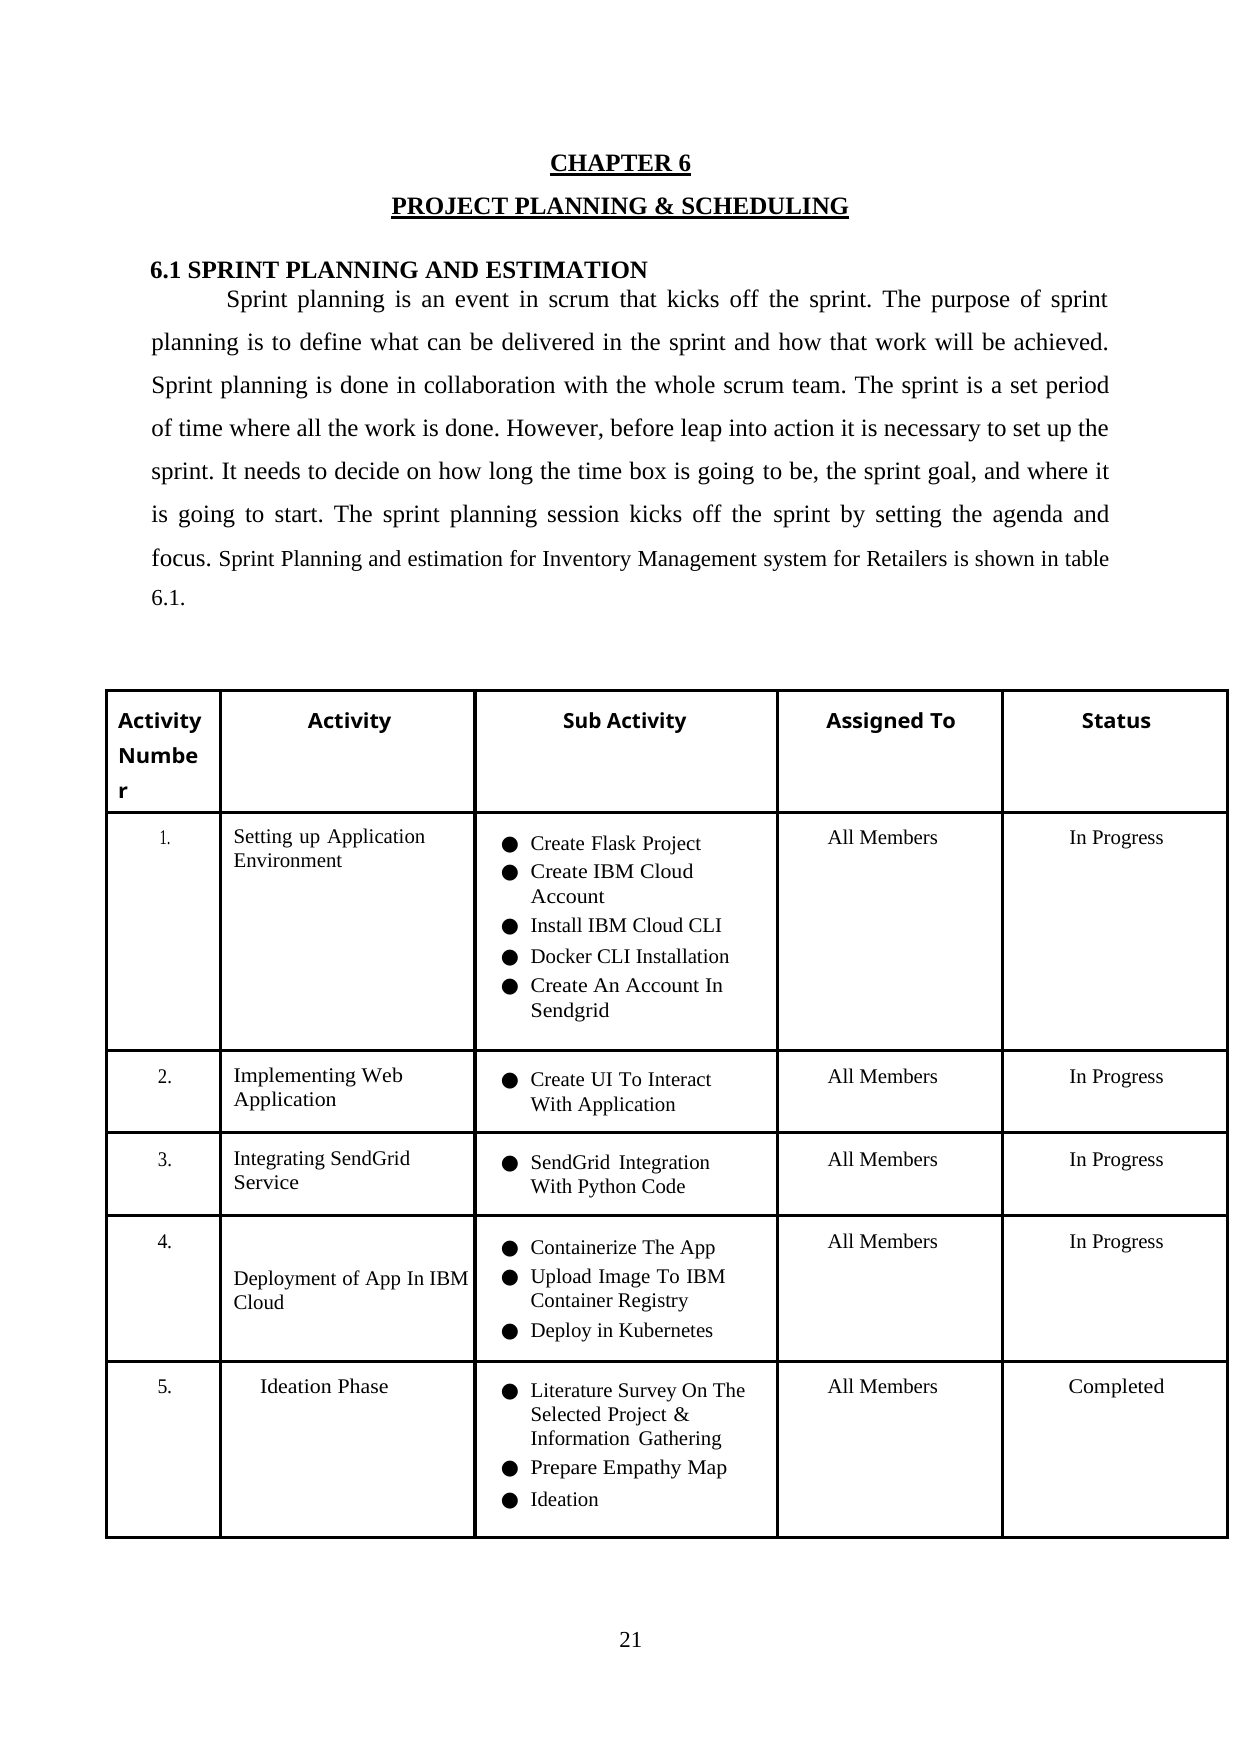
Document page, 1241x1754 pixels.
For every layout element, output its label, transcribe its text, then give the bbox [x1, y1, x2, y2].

table_cell All Members [779, 1052, 1001, 1131]
subtitle 6.1 SPRINT PLANNING AND ESTIMATION [150, 255, 1155, 284]
table_cell SendGrid Integration With Python Code [477, 1134, 776, 1213]
table_cell In Progress [1004, 1052, 1226, 1131]
subtitle CHAPTER 6 [468, 148, 772, 177]
table_cell Implementing Web Application [222, 1052, 473, 1131]
table_cell 2. [108, 1052, 219, 1131]
table_header Activity Number [108, 692, 219, 811]
table_cell In Progress [1004, 1217, 1226, 1360]
table_cell All Members [779, 1217, 1001, 1360]
table_cell In Progress [1004, 1134, 1226, 1213]
text Sprint planning is an event in scrum that kicks off the sprint. The purpose of sprint planning is to define what can be delivered in the sprint and how that work will be achieved. Sprint planning is done in collaboration with the whole scrum team. The sprint is a set period of time where all the work is done. However, before leap into action it is necessary to set up the sprint. It needs to decide on how long the time box is going to be, the sprint goal, and where it is going to start. The sprint planning session kicks off the sprint by setting the agenda and focus. Sprint Planning and estimation for Inventory Management system for Retailers is shown in table 6.1. [151, 284, 1110, 611]
table_cell 5. [108, 1363, 219, 1536]
table_header Sub Activity [477, 692, 776, 811]
table_cell 4. [108, 1217, 219, 1360]
table_cell In Progress [1004, 814, 1226, 1049]
table_cell 3. [108, 1134, 219, 1213]
table_cell Containerize The App Upload Image To IBM Container Registry Deploy in Kubernetes [477, 1217, 776, 1360]
table_cell All Members [779, 1134, 1001, 1213]
table_header Activity [222, 692, 473, 811]
table_cell Ideation Phase [222, 1363, 473, 1536]
table_header Status [1004, 692, 1226, 811]
table_cell Literature Survey On The Selected Project & Information Gathering Prepare Empathy Map Ideation [477, 1363, 776, 1536]
table_cell Create UI To Interact With Application [477, 1052, 776, 1131]
table_cell Setting up Application Environment [222, 814, 473, 1049]
table_header Assigned To [779, 692, 1001, 811]
text PROJECT PLANNING & SCHEDULING [195, 191, 1046, 220]
table_cell Deployment of App In IBM Cloud [222, 1217, 473, 1360]
table_cell 1. [108, 814, 219, 1049]
table_cell Completed [1004, 1363, 1226, 1536]
table_cell Integrating SendGrid Service [222, 1134, 473, 1213]
table_cell All Members [779, 1363, 1001, 1536]
table_cell Create Flask Project Create IBM Cloud Account Install IBM Cloud CLI Docker CLI Installation Create An Account In Sendgrid [477, 814, 776, 1049]
table_cell All Members [779, 814, 1001, 1049]
